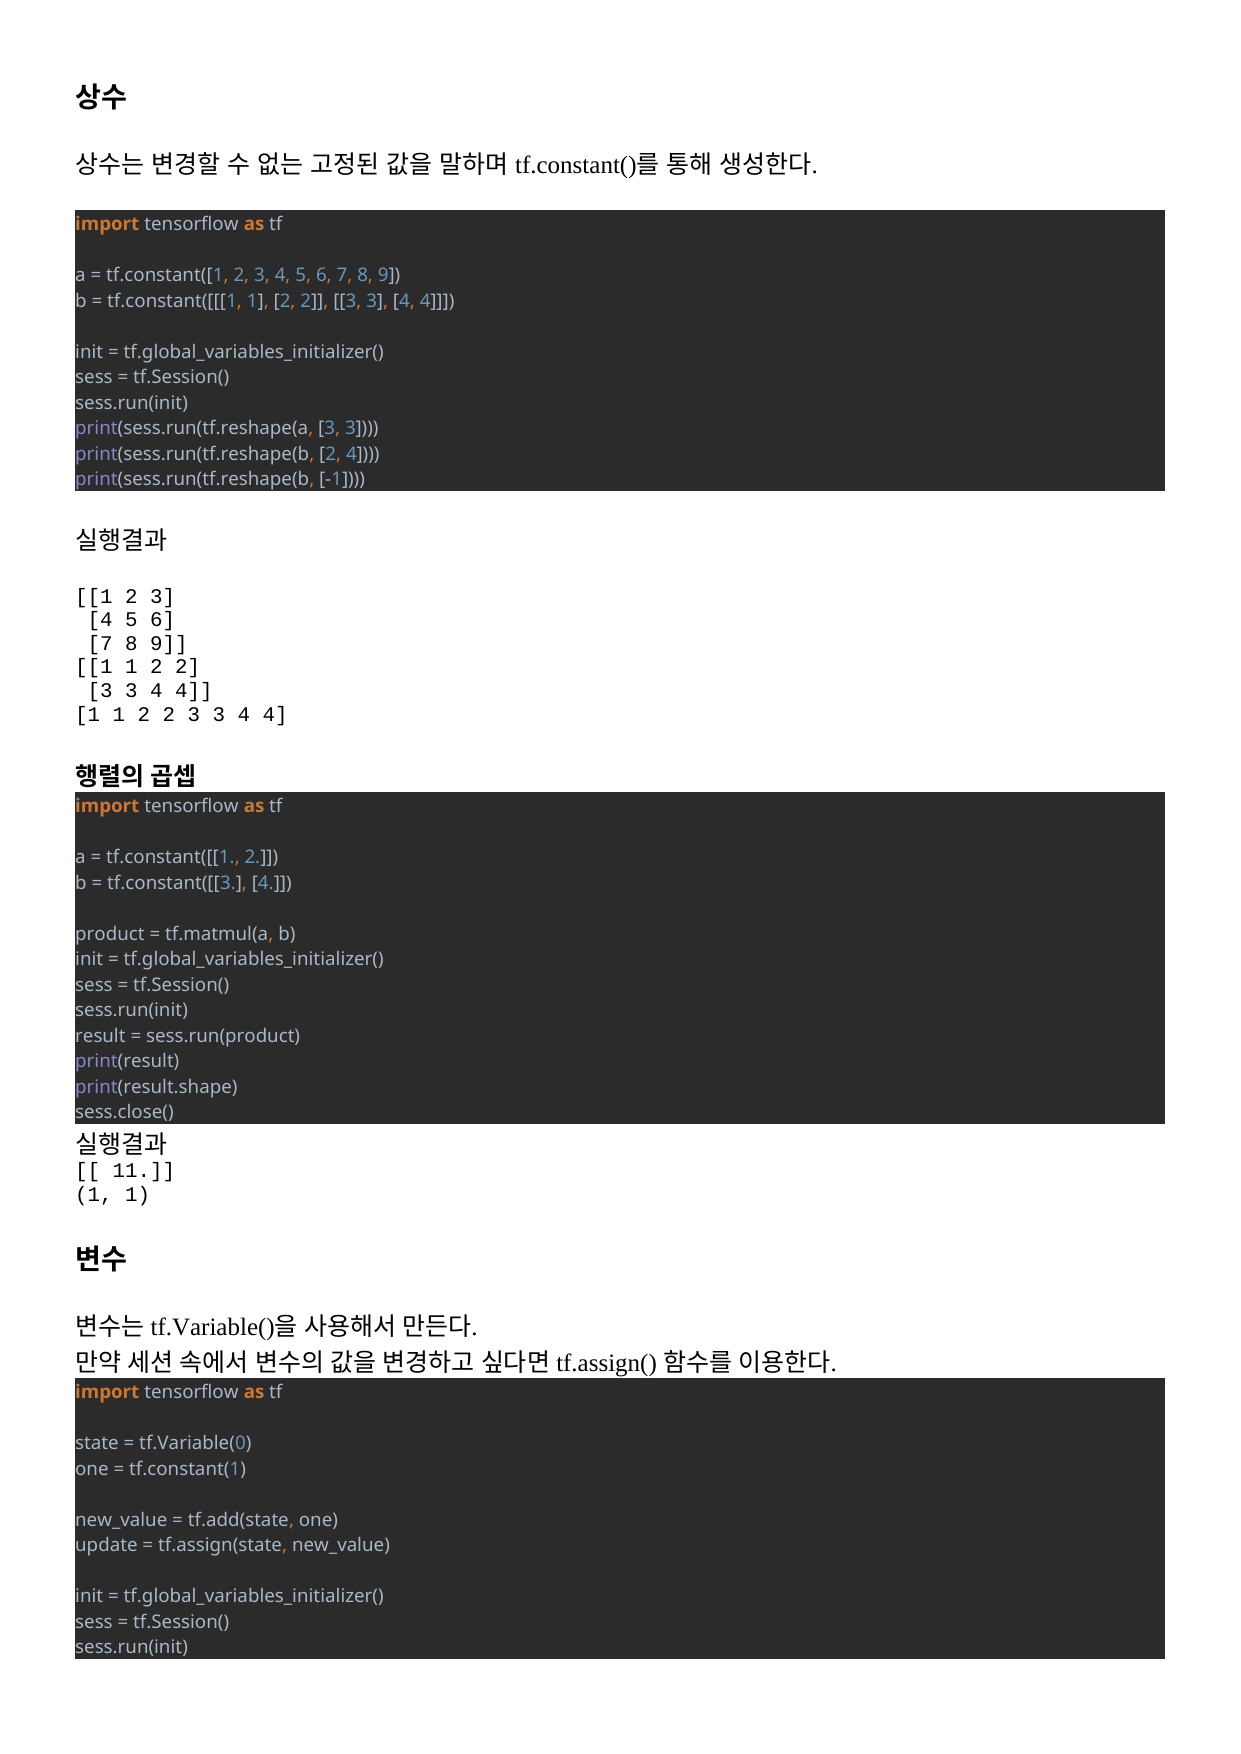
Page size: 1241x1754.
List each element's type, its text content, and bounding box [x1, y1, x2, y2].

text 변수는 tf.Variable()을 사용해서 만든다. [75, 1306, 1165, 1342]
text 상수 [75, 75, 1165, 116]
text 실행결과 [75, 1124, 1165, 1161]
text [[1 2 3] [4 5 6] [7 8 9]] [[1 1 2 2] [3 3 4 4]] [1 1 2 2 3 3 4 4] [75, 586, 1165, 727]
text 변수 [75, 1237, 1165, 1277]
text import tensorflow as tf a = tf.constant([1, 2, 3, 4, 5, 6, 7, 8, 9]) b = tf.constant([[[1, 1], [2, 2]], [[3, 3], [4, 4]]]) init = tf.global_variables_initializer() sess = tf.Session() sess.run(init) print(sess.run(tf.reshape(a, [3, 3]))) print(sess.run(tf.reshape(b, [2, 4]))) print(sess.run(tf.reshape(b, [-1]))) [75, 210, 1165, 491]
text 상수는 변경할 수 없는 고정된 값을 말하며 tf.constant()를 통해 생성한다. [75, 145, 1165, 181]
text [[ 11.]] (1, 1) [75, 1161, 1165, 1208]
text 만약 세션 속에서 변수의 값을 변경하고 싶다면 tf.assign() 함수를 이용한다. [75, 1342, 1165, 1378]
text 실행결과 [75, 520, 1165, 556]
text import tensorflow as tf a = tf.constant([[1., 2.]]) b = tf.constant([[3.], [4.]]) product = tf.matmul(a, b) init = tf.global_variables_initializer() sess = tf.Session() sess.run(init) result = sess.run(product) print(result) print(result.shape) sess.close() [75, 792, 1165, 1124]
text 행렬의 곱셉 [75, 756, 1165, 792]
